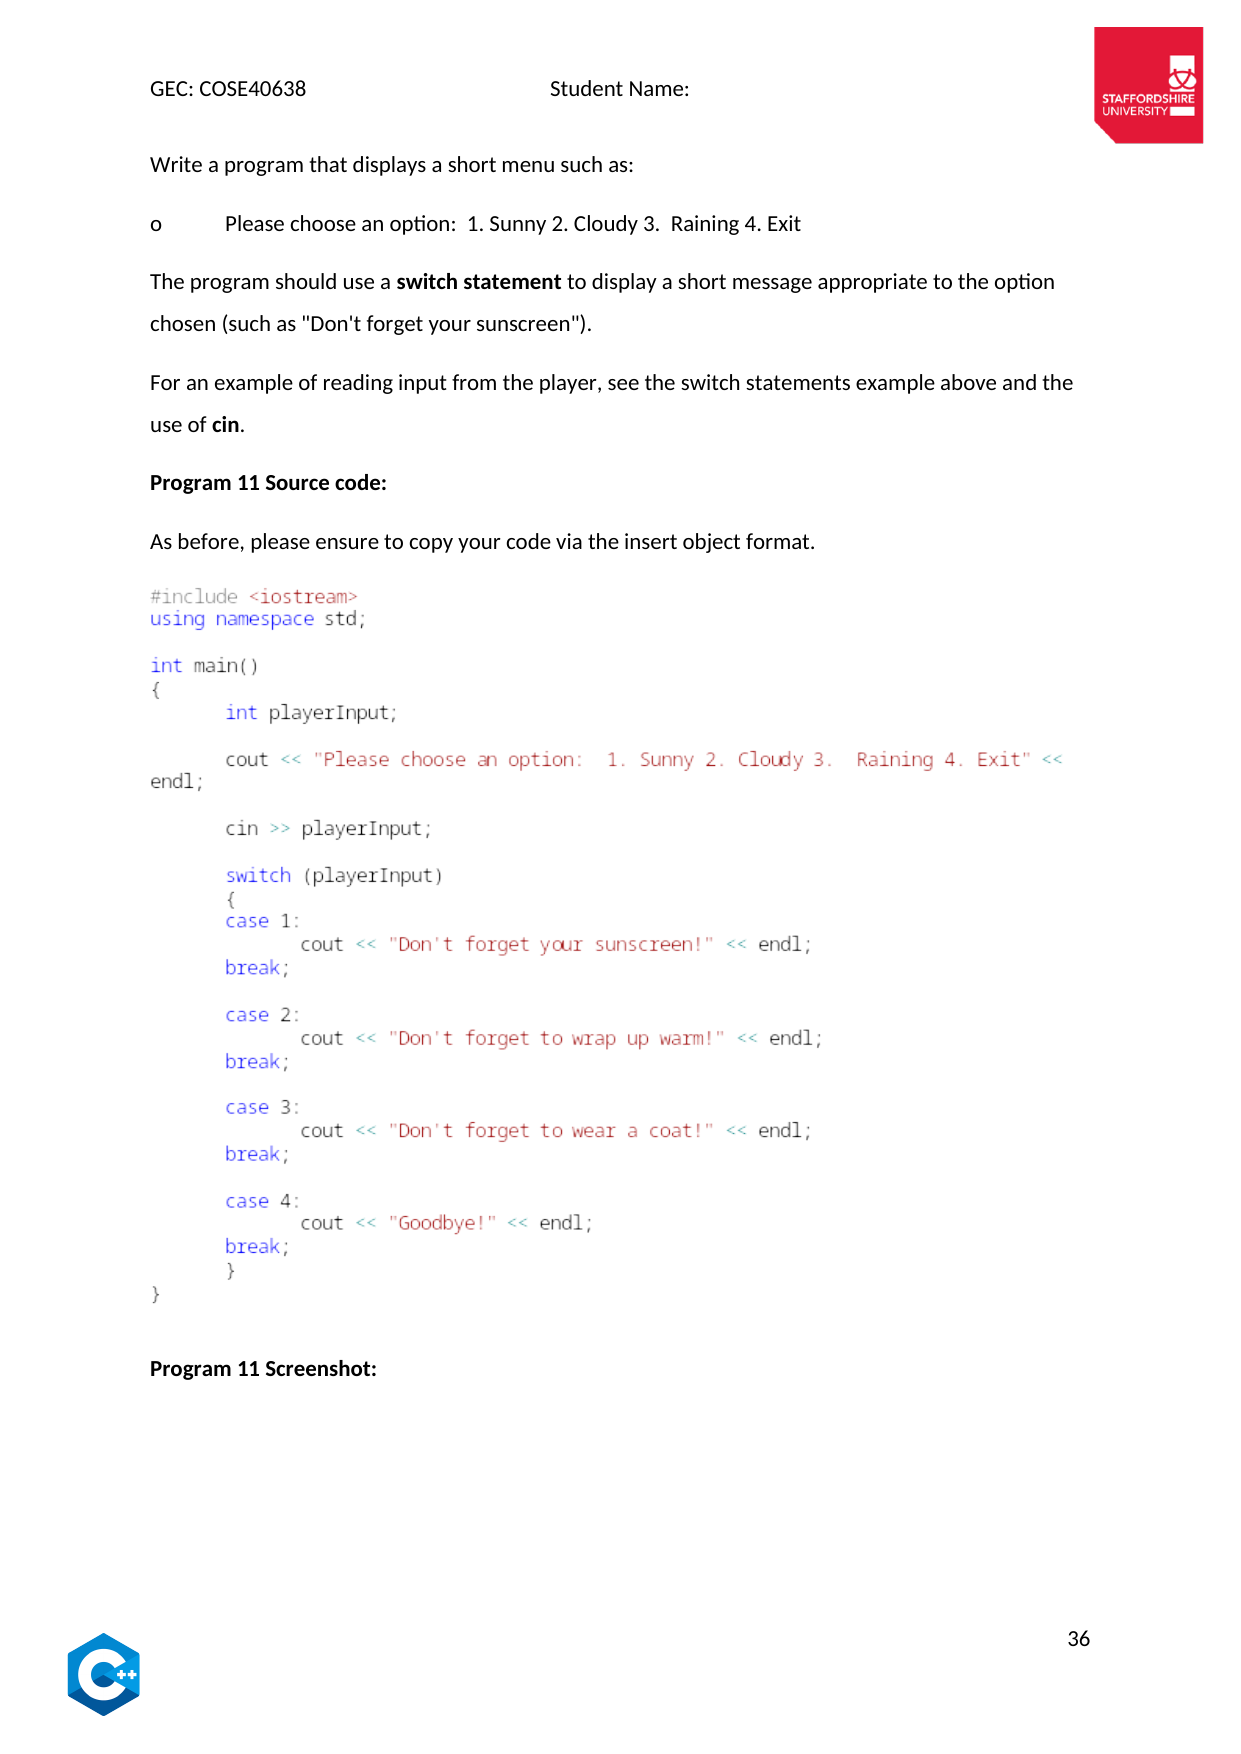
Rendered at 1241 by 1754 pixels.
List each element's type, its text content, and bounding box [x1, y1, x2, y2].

text As before, please ensure to copy your code via the insert object format. [150, 527, 1090, 555]
text The program should use a switch statement to display a short message appropriate to the option chosen (such as "Don't forget your sunscreen"). [150, 267, 1090, 337]
text Program 11 Source code: [150, 468, 1090, 497]
text For an example of reading input from the player, see the switch statements example above and the use of cin. [150, 368, 1090, 438]
text Write a program that displays a short menu such as: [150, 150, 1090, 178]
text o Please choose an option: 1. Sunny 2. Cloudy 3. Raining 4. Exit [150, 209, 1090, 237]
text Program 11 Screenshot: [150, 1354, 1090, 1382]
picture [53, 1633, 150, 1716]
picture [1088, 27, 1209, 148]
